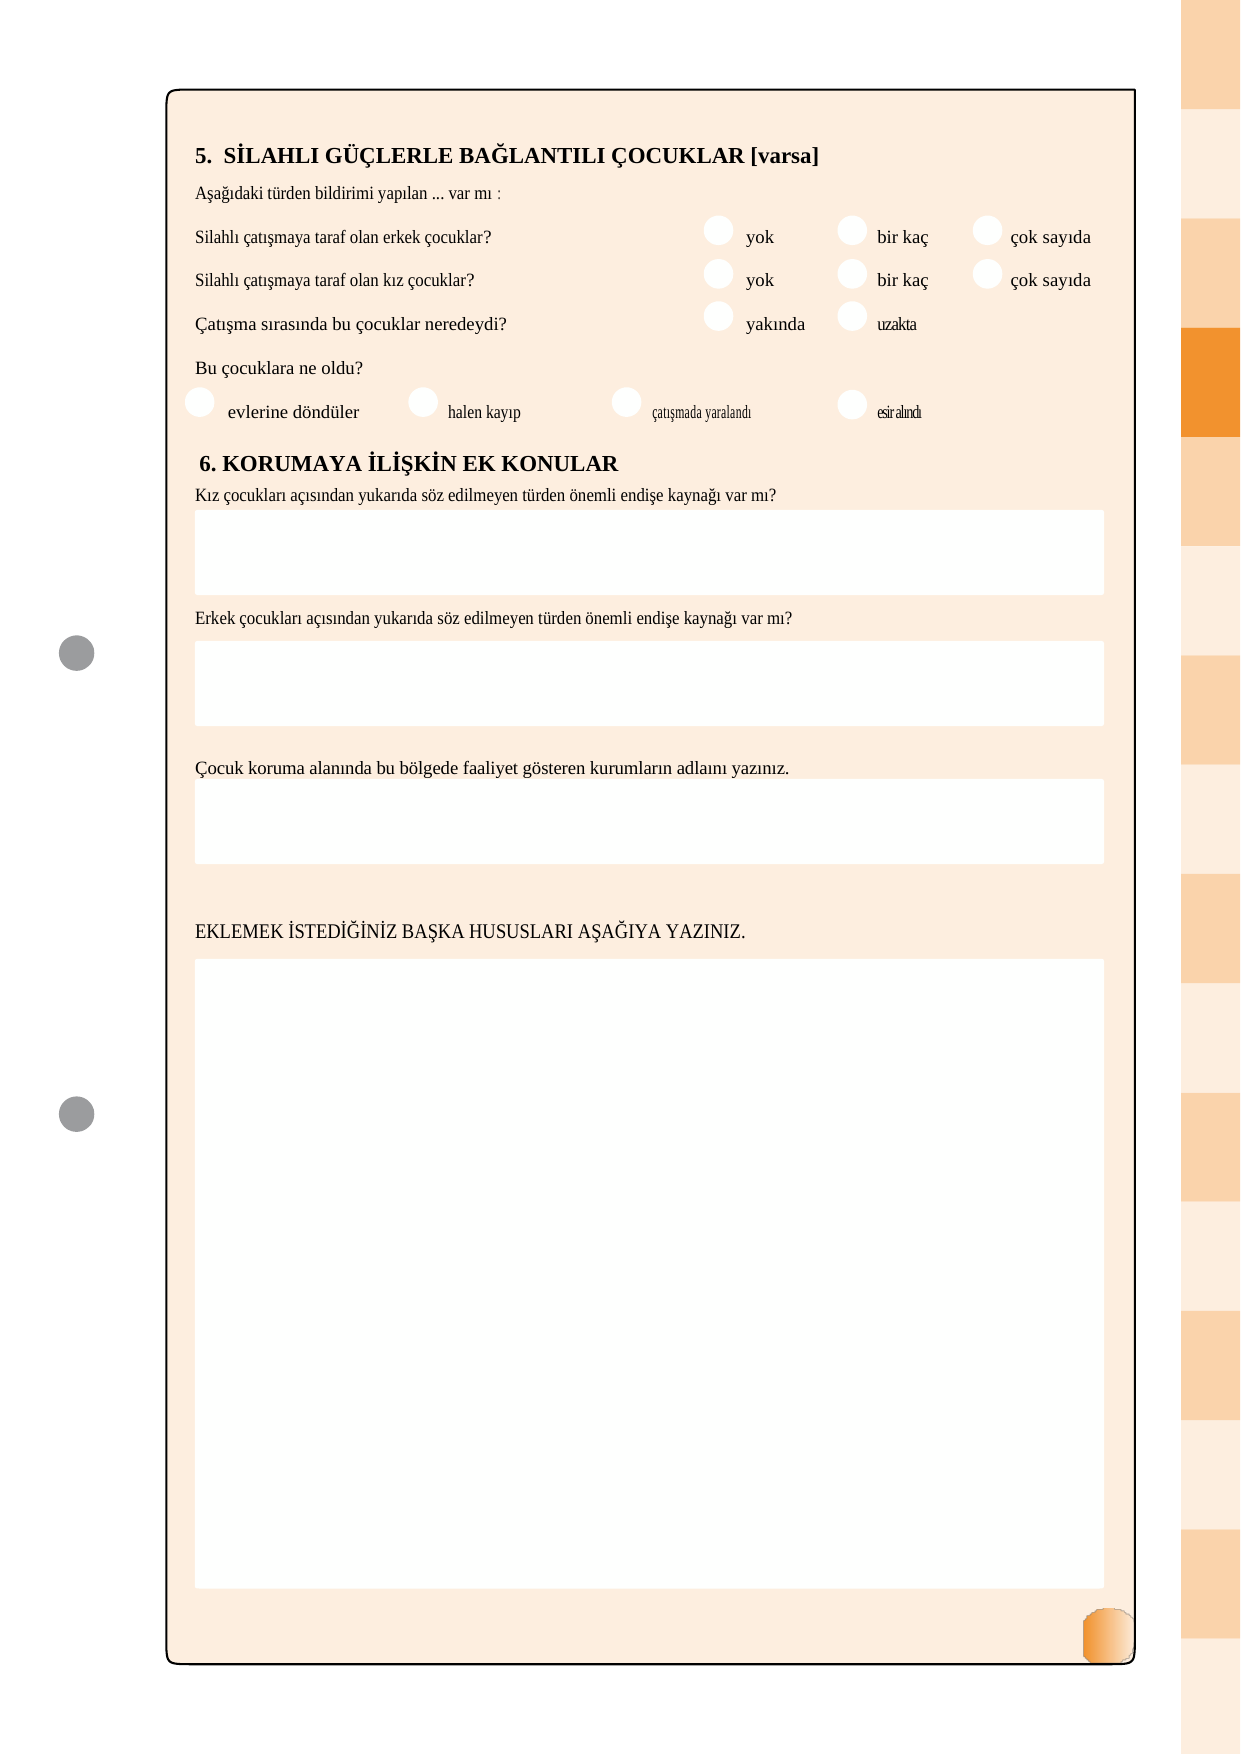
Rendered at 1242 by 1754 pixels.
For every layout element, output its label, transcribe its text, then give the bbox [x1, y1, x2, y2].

text EKLEMEK İSTEDİĞİNİZ BAŞKA HUSUSLARI AŞAĞIYA YAZINIZ. [195, 919, 749, 943]
text Çocuk koruma alanında bu bölgede faaliyet gösteren kurumların adlaını yazınız. [195, 757, 873, 778]
text Erkek çocukları açısından yukarıda söz edilmeyen türden önemli endişe kaynağı var mı? [195, 607, 805, 628]
text 5. SİLAHLI GÜÇLERLE BAĞLANTILI ÇOCUKLAR [varsa] [195, 142, 857, 168]
picture [1079, 1608, 1133, 1663]
text Bu çocuklara ne oldu? [195, 357, 487, 379]
text evlerine döndüler halen kayıp çatışmada yaralandı esir alındı [228, 401, 1131, 422]
picture [1129, 1657, 1136, 1665]
text Aşağıdaki türden bildirimi yapılan ... var mı : [195, 182, 857, 204]
text 6. KORUMAYA İLİŞKİN EK KONULAR [199, 450, 633, 477]
text Kız çocukları açısından yukarıda söz edilmeyen türden önemli endişe kaynağı var mı? [195, 483, 805, 505]
text Silahlı çatışmaya taraf olan erkek çocuklar? yok bir kaç çok sayıda Silahlı çatışmaya taraf olan kız çocuklar? yok bir kaç çok sayıda Çatışma sırasında bu çocuklar neredeydi? yakında uzakta [195, 226, 1105, 334]
